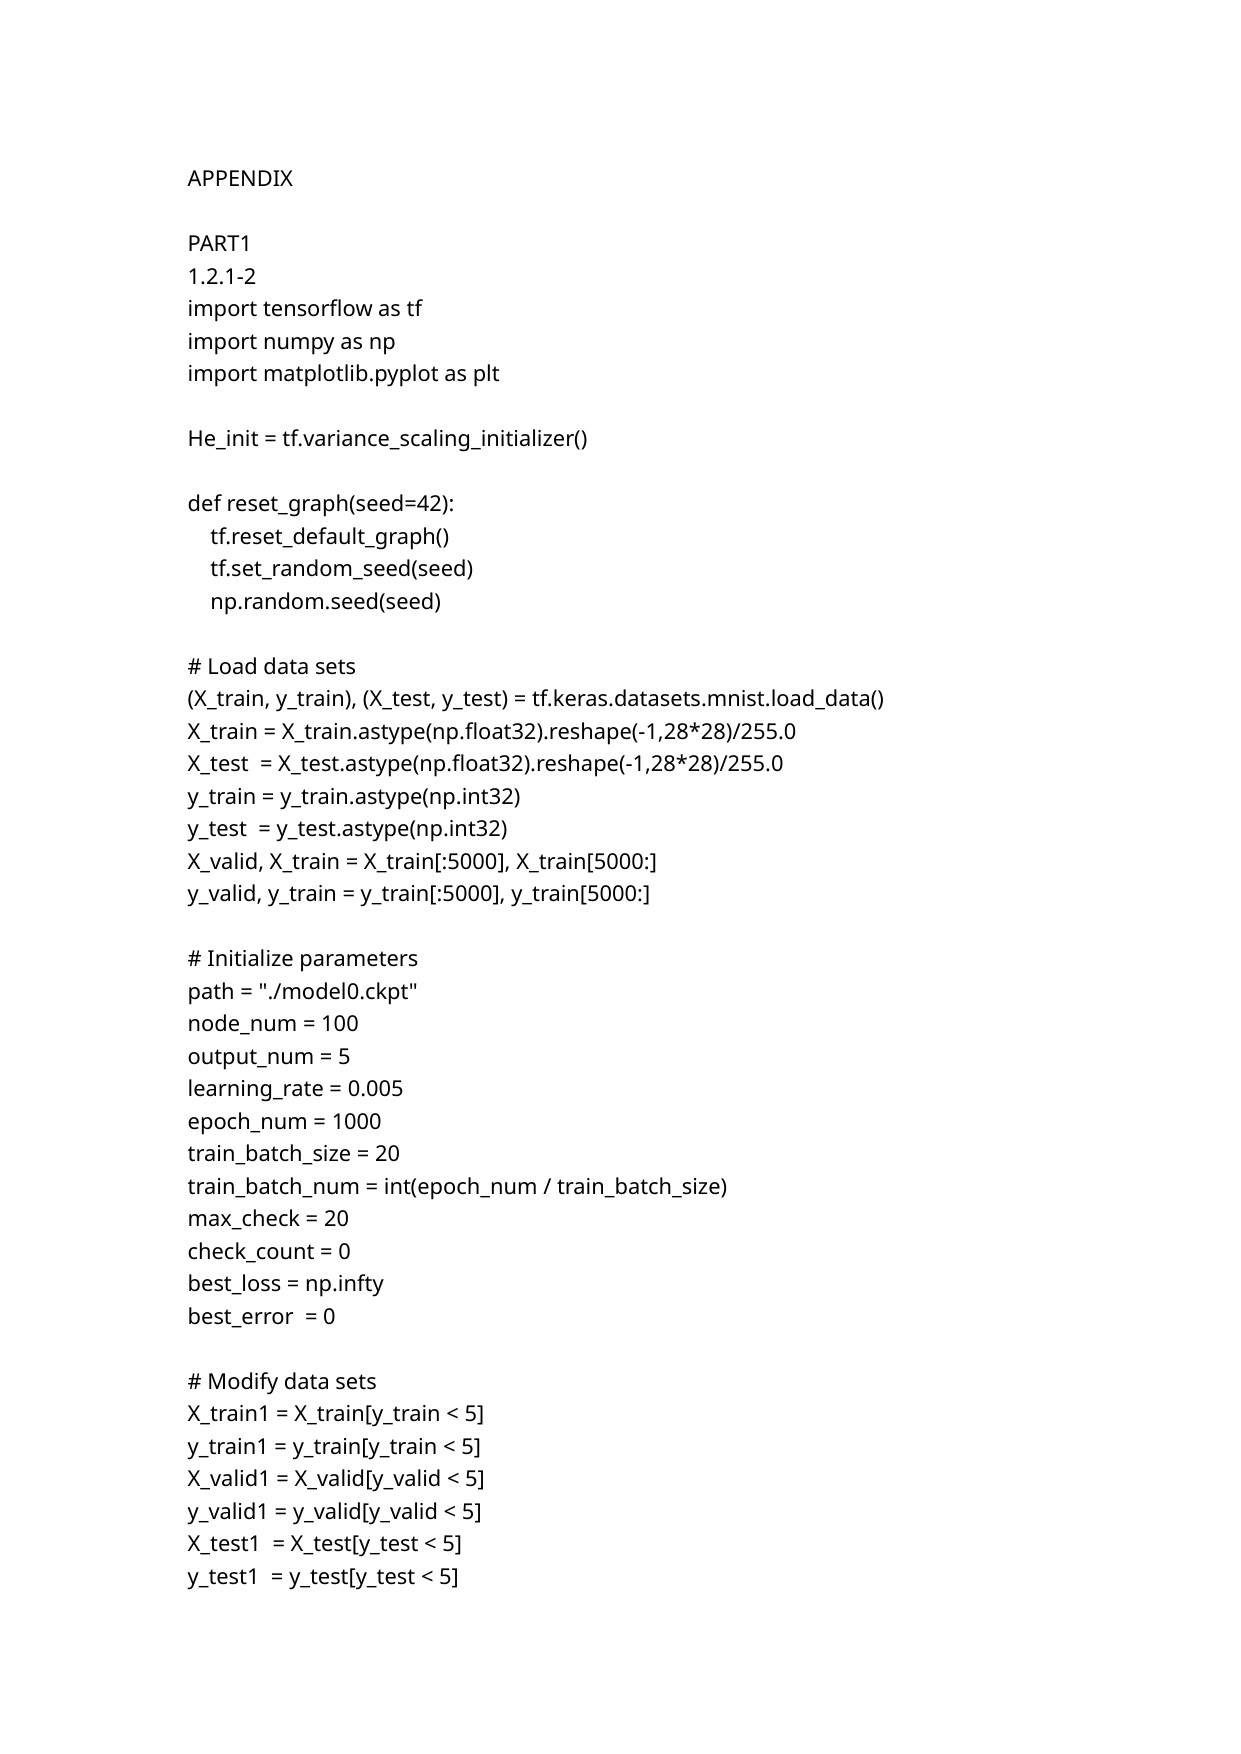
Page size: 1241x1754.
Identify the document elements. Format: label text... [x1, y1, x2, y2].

text APPENDIX [187, 162, 1053, 194]
text def reset_graph(seed=42): [187, 487, 1053, 519]
text He_init = tf.variance_scaling_initializer() [187, 422, 1053, 454]
text (X_train, y_train), (X_test, y_test) = tf.keras.datasets.mnist.load_data() [187, 682, 1053, 714]
text y_train = y_train.astype(np.int32) [187, 779, 1053, 812]
text best_error = 0 [187, 1299, 1053, 1332]
text import tensorflow as tf [187, 292, 1053, 324]
text node_num = 100 [187, 1007, 1053, 1039]
text train_batch_size = 20 [187, 1137, 1053, 1169]
text y_train1 = y_train[y_train < 5] [187, 1429, 1053, 1462]
text PART1 [187, 227, 1053, 259]
text np.random.seed(seed) [187, 584, 1053, 617]
text X_test1 = X_test[y_test < 5] [187, 1527, 1053, 1559]
text learning_rate = 0.005 [187, 1072, 1053, 1104]
text # Initialize parameters [187, 942, 1053, 974]
text best_loss = np.infty [187, 1267, 1053, 1299]
text path = "./model0.ckpt" [187, 974, 1053, 1007]
text epoch_num = 1000 [187, 1104, 1053, 1137]
text tf.set_random_seed(seed) [187, 552, 1053, 584]
text X_valid1 = X_valid[y_valid < 5] [187, 1462, 1053, 1494]
text max_check = 20 [187, 1202, 1053, 1234]
text X_train = X_train.astype(np.float32).reshape(-1,28*28)/255.0 [187, 714, 1053, 747]
text train_batch_num = int(epoch_num / train_batch_size) [187, 1169, 1053, 1202]
text y_test1 = y_test[y_test < 5] [187, 1559, 1053, 1592]
text # Modify data sets [187, 1364, 1053, 1397]
text output_num = 5 [187, 1039, 1053, 1072]
text y_valid1 = y_valid[y_valid < 5] [187, 1494, 1053, 1527]
text import matplotlib.pyplot as plt [187, 357, 1053, 389]
text y_valid, y_train = y_train[:5000], y_train[5000:] [187, 877, 1053, 909]
text tf.reset_default_graph() [187, 519, 1053, 552]
text 1.2.1-2 [187, 259, 1053, 292]
text import numpy as np [187, 324, 1053, 357]
text check_count = 0 [187, 1234, 1053, 1267]
text X_valid, X_train = X_train[:5000], X_train[5000:] [187, 844, 1053, 877]
text X_test = X_test.astype(np.float32).reshape(-1,28*28)/255.0 [187, 747, 1053, 779]
text y_test = y_test.astype(np.int32) [187, 812, 1053, 844]
text # Load data sets [187, 649, 1053, 682]
text X_train1 = X_train[y_train < 5] [187, 1397, 1053, 1429]
